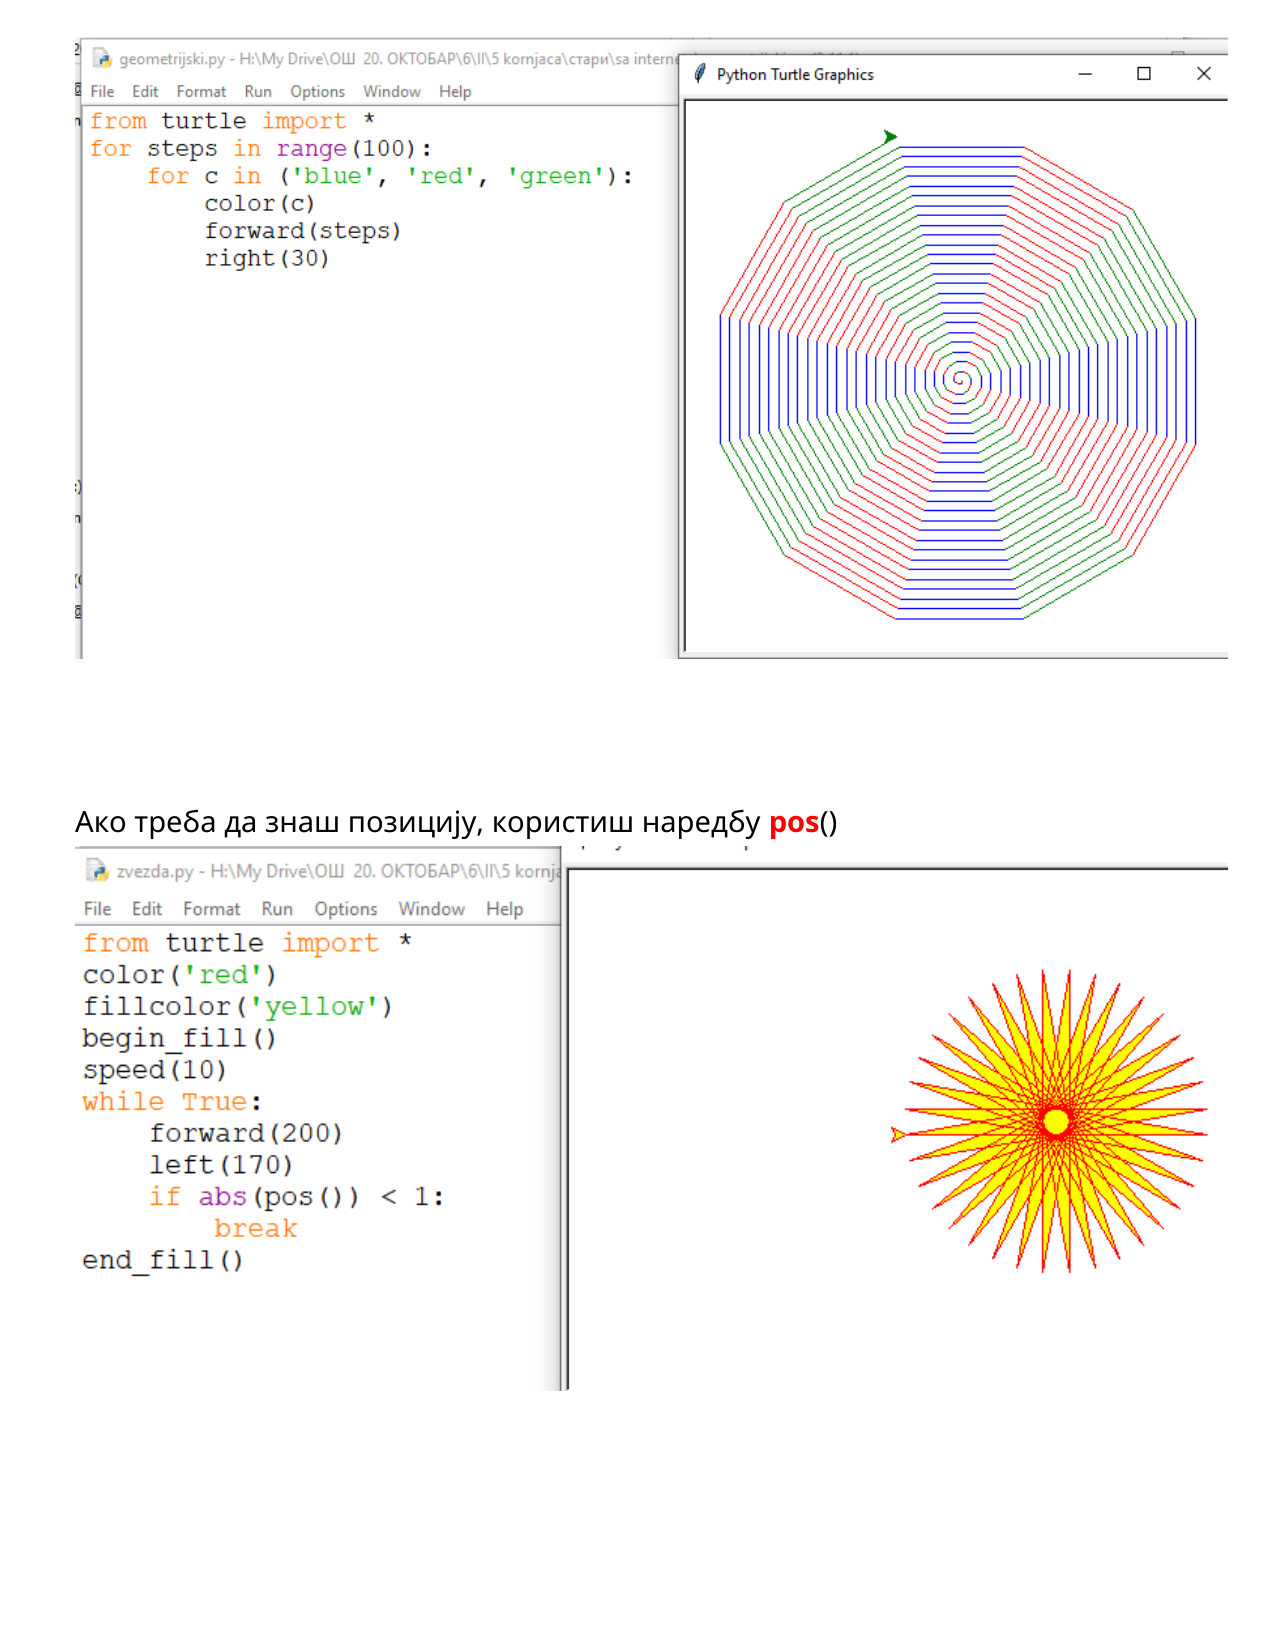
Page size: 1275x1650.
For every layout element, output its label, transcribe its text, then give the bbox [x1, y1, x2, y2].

picture [75, 37, 1229, 659]
picture [75, 846, 1229, 1391]
text Ако треба да знаш позицију, користиш наредбу pos() [75, 801, 1228, 841]
